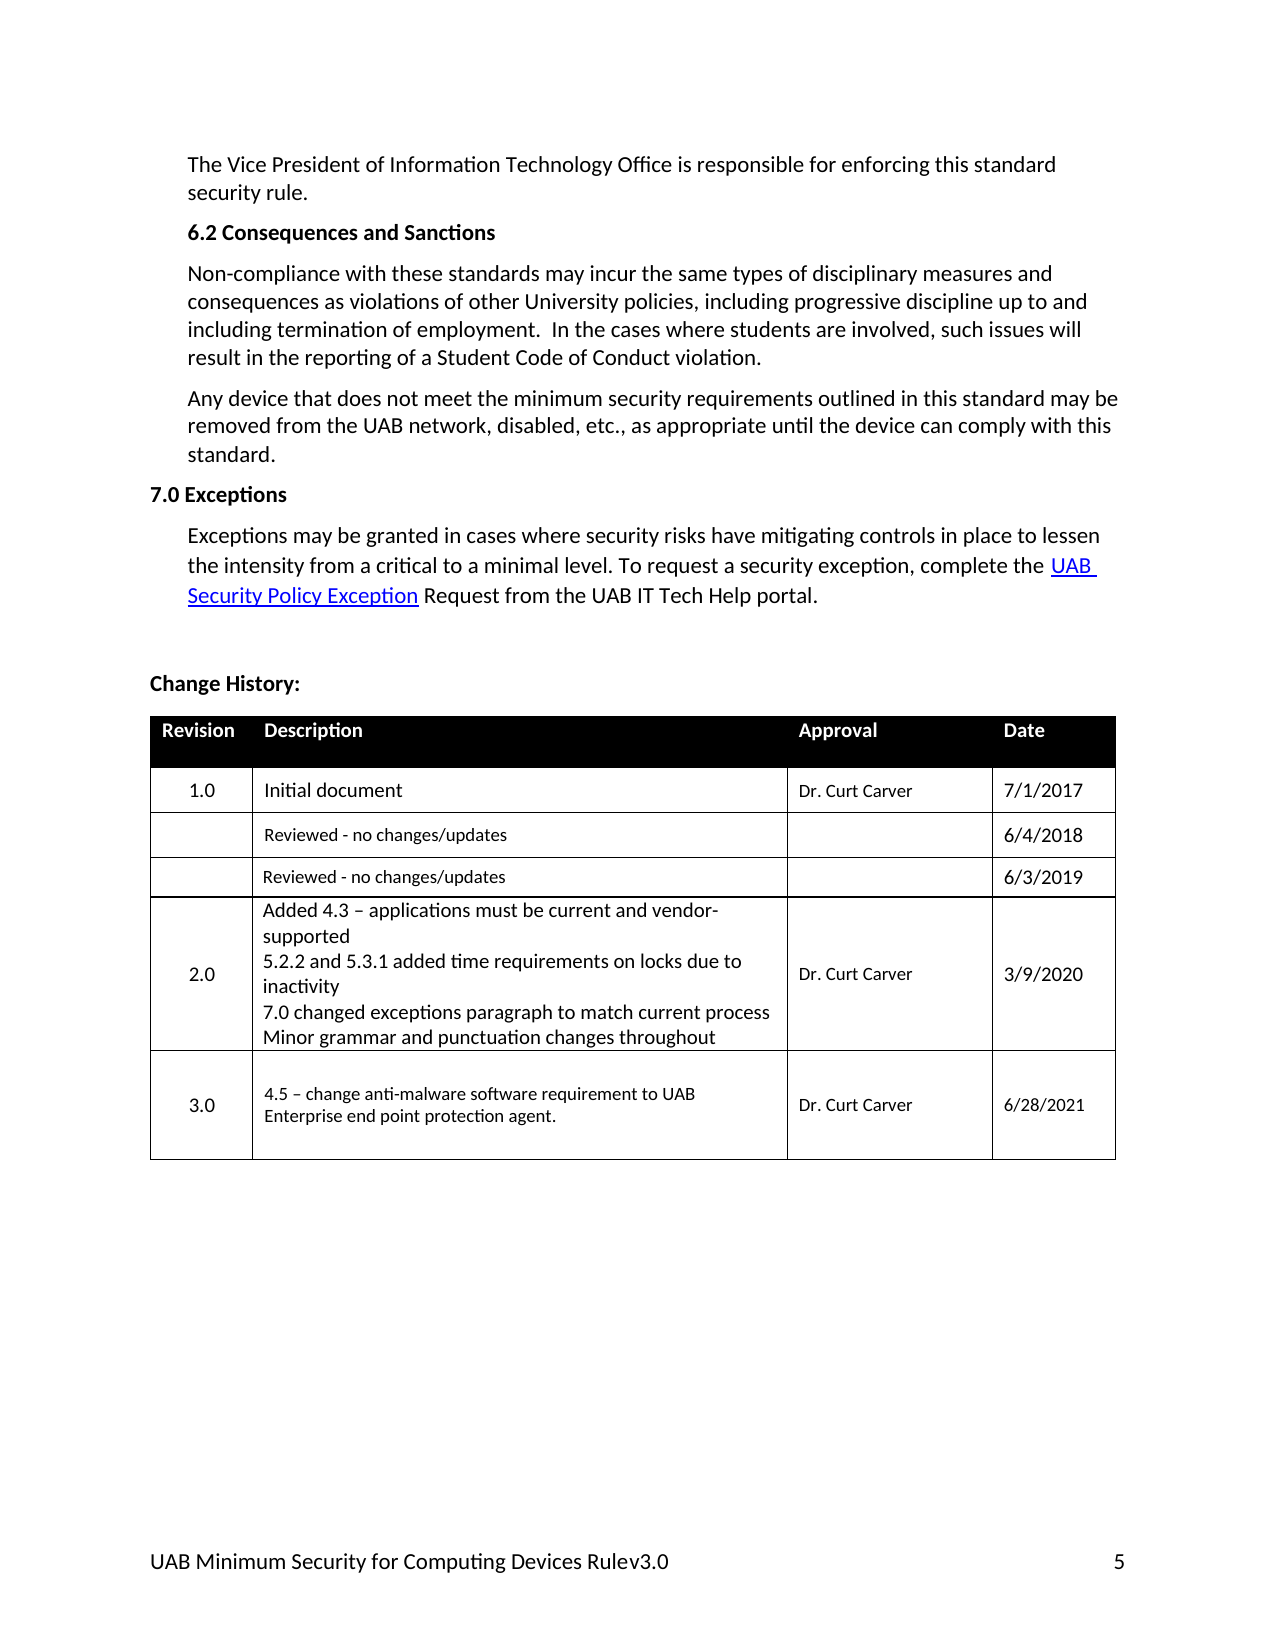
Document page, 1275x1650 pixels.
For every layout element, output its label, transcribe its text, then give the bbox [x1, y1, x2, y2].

table_cell Dr. Curt Carver [788, 898, 992, 1050]
text The Vice President of Information Technology Office is responsible for enforcing this standard security rule. [187, 150, 1125, 206]
table_cell [788, 813, 992, 857]
table_cell [788, 858, 992, 896]
table_header Approval [788, 717, 992, 767]
table_cell 6/4/2018 [993, 813, 1115, 857]
table_cell Reviewed - no changes/updates [253, 858, 787, 896]
table_cell 3/9/2020 [993, 898, 1115, 1050]
table_cell 6/28/2021 [993, 1051, 1115, 1158]
table_cell 2.0 [151, 898, 252, 1050]
text Any device that does not meet the minimum security requirements outlined in this standard may be removed from the UAB network, disabled, etc., as appropriate until the device can comply with this standard. [187, 384, 1125, 468]
text Exceptions may be granted in cases where security risks have mitigating controls in place to lessen the intensity from a critical to a minimal level. To request a security exception, complete the UAB Security Policy Exception Request from the UAB IT Tech Help portal. [187, 521, 1125, 609]
table_cell 7/1/2017 [993, 768, 1115, 812]
table_cell [151, 813, 252, 857]
table_cell 6/3/2019 [993, 858, 1115, 896]
text Change History: [150, 669, 1125, 697]
table_cell Dr. Curt Carver [788, 1051, 992, 1158]
text Non-compliance with these standards may incur the same types of disciplinary measures and consequences as violations of other University policies, including progressive discipline up to and including termination of employment. In the cases where students are involved, such issues will result in the reporting of a Student Code of Conduct violation. [187, 259, 1125, 371]
table_cell Added 4.3 – applications must be current and vendor-supported 5.2.2 and 5.3.1 added time requirements on locks due to inactivity 7.0 changed exceptions paragraph to match current process Minor grammar and punctuation changes throughout [253, 898, 787, 1050]
table_cell Initial document [253, 768, 787, 812]
table_cell Dr. Curt Carver [788, 768, 992, 812]
table_header Revision [151, 717, 252, 767]
subtitle 6.2 Consequences and Sanctions [187, 218, 1125, 247]
table_cell [151, 858, 252, 896]
table_cell Reviewed - no changes/updates [253, 813, 787, 857]
table_header Description [253, 717, 787, 767]
subtitle 7.0 Exceptions [150, 480, 1125, 508]
table_cell 3.0 [151, 1051, 252, 1158]
table_cell 1.0 [151, 768, 252, 812]
table_cell 4.5 – change anti-malware software requirement to UAB Enterprise end point protection agent. [253, 1051, 787, 1158]
table_header Date [993, 717, 1115, 767]
